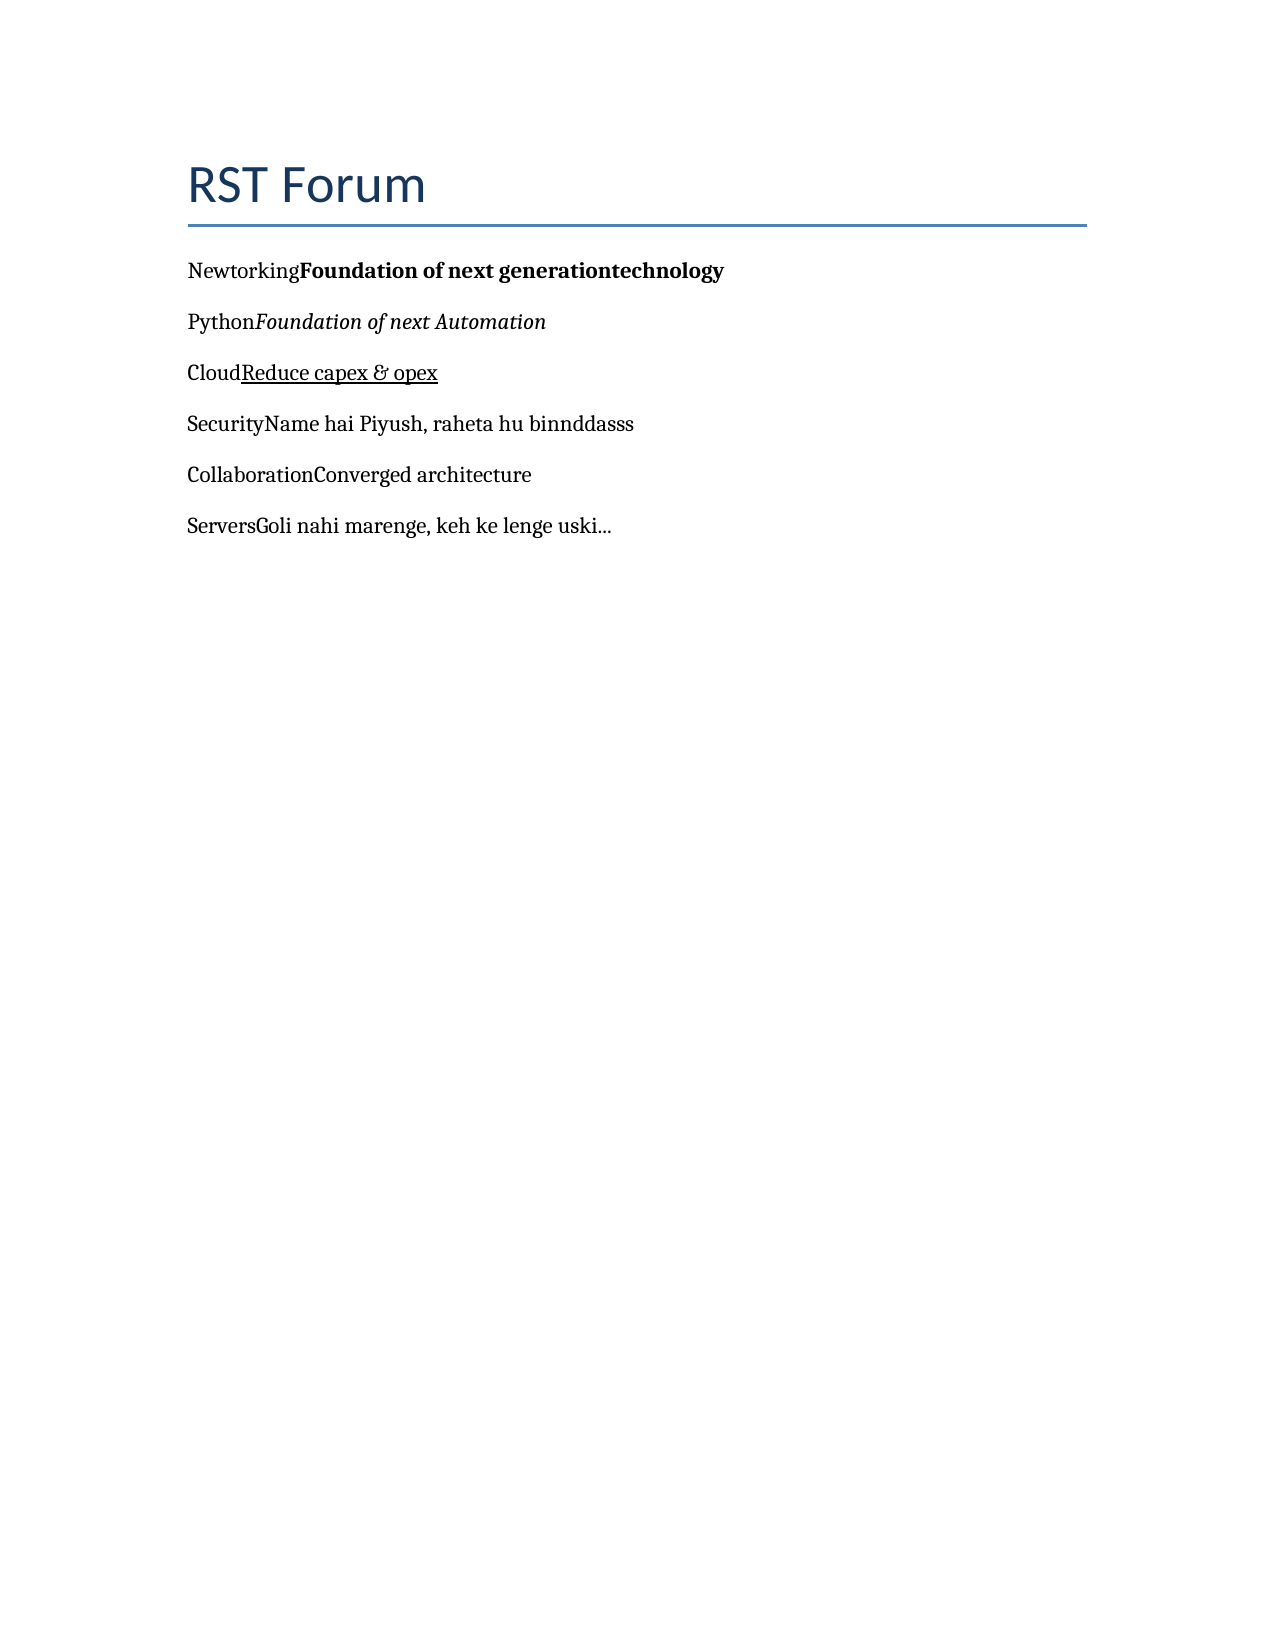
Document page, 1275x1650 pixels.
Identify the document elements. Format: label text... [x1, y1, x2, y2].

text CollaborationConverged architecture [187, 462, 1087, 488]
text NewtorkingFoundation of next generationtechnology [187, 258, 1087, 284]
text PythonFoundation of next Automation [187, 309, 1087, 335]
text CloudReduce capex & opex [187, 360, 1087, 386]
title RST Forum [187, 150, 1087, 227]
text ServersGoli nahi marenge, keh ke lenge uski... [187, 513, 1087, 539]
text SecurityName hai Piyush, raheta hu binnddasss [187, 411, 1087, 437]
